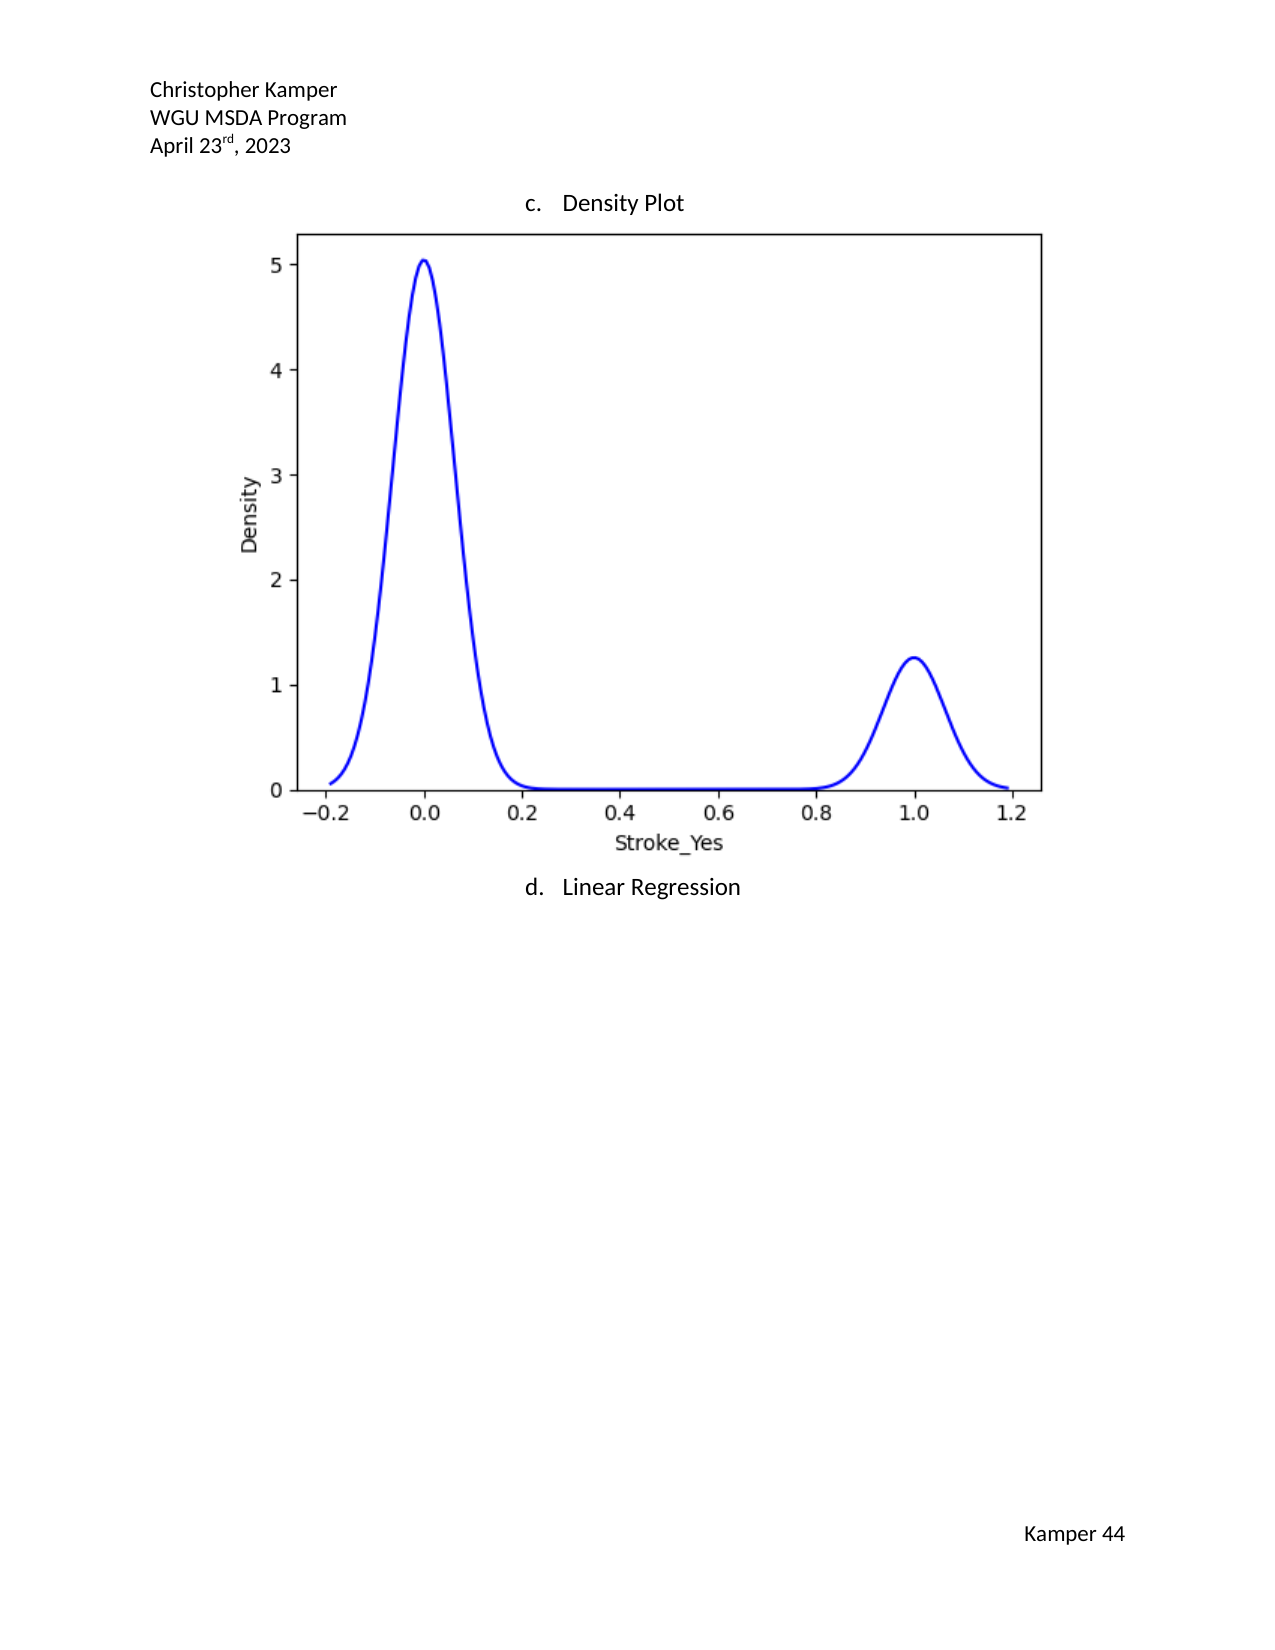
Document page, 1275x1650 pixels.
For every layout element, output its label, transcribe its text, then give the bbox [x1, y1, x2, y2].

list Density Plot [525, 187, 1125, 218]
picture [225, 220, 1056, 870]
list Linear Regression [525, 872, 1125, 902]
